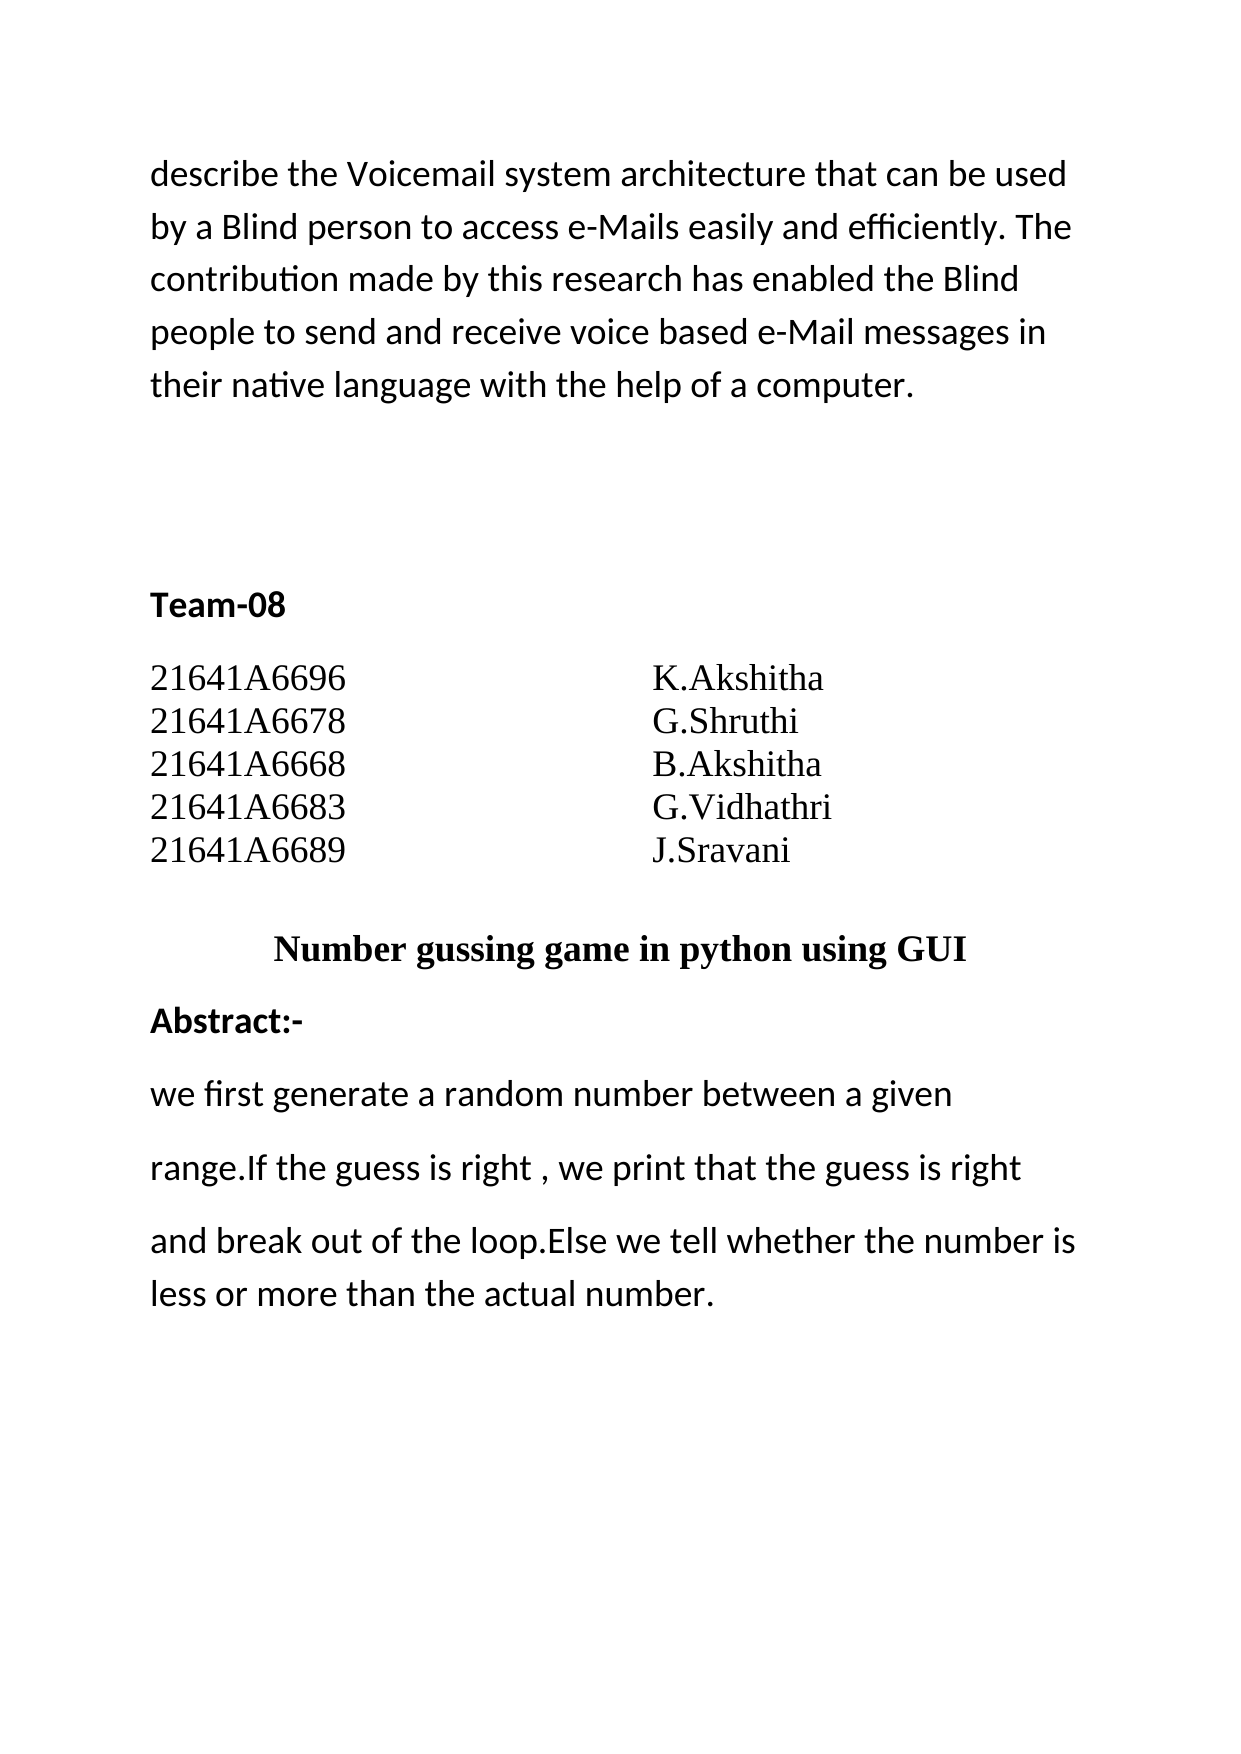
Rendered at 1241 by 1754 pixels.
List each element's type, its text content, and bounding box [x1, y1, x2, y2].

table_cell 21641A6678 [139, 698, 641, 741]
table_header K.Akshitha [641, 655, 1240, 698]
text and break out of the loop.Else we tell whether the number is less or more than the actual number. [150, 1217, 1090, 1316]
table_cell G.Shruthi [641, 698, 1240, 741]
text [150, 150, 1090, 407]
table_cell G.Vidhathri [641, 784, 1240, 827]
table_cell 21641A6668 [139, 741, 641, 784]
text Abstract:- [150, 997, 1090, 1043]
table_cell B.Akshitha [641, 741, 1240, 784]
text Number gussing game in python using GUI [150, 926, 1090, 969]
text we first generate a random number between a given [150, 1070, 1090, 1116]
text Team-08 [150, 581, 1090, 627]
table_header 21641A6696 [139, 655, 641, 698]
table_cell 21641A6689 [139, 828, 641, 871]
table_cell J.Sravani [641, 828, 1240, 871]
table_cell 21641A6683 [139, 784, 641, 827]
text range.If the guess is right , we print that the guess is right [150, 1144, 1090, 1190]
